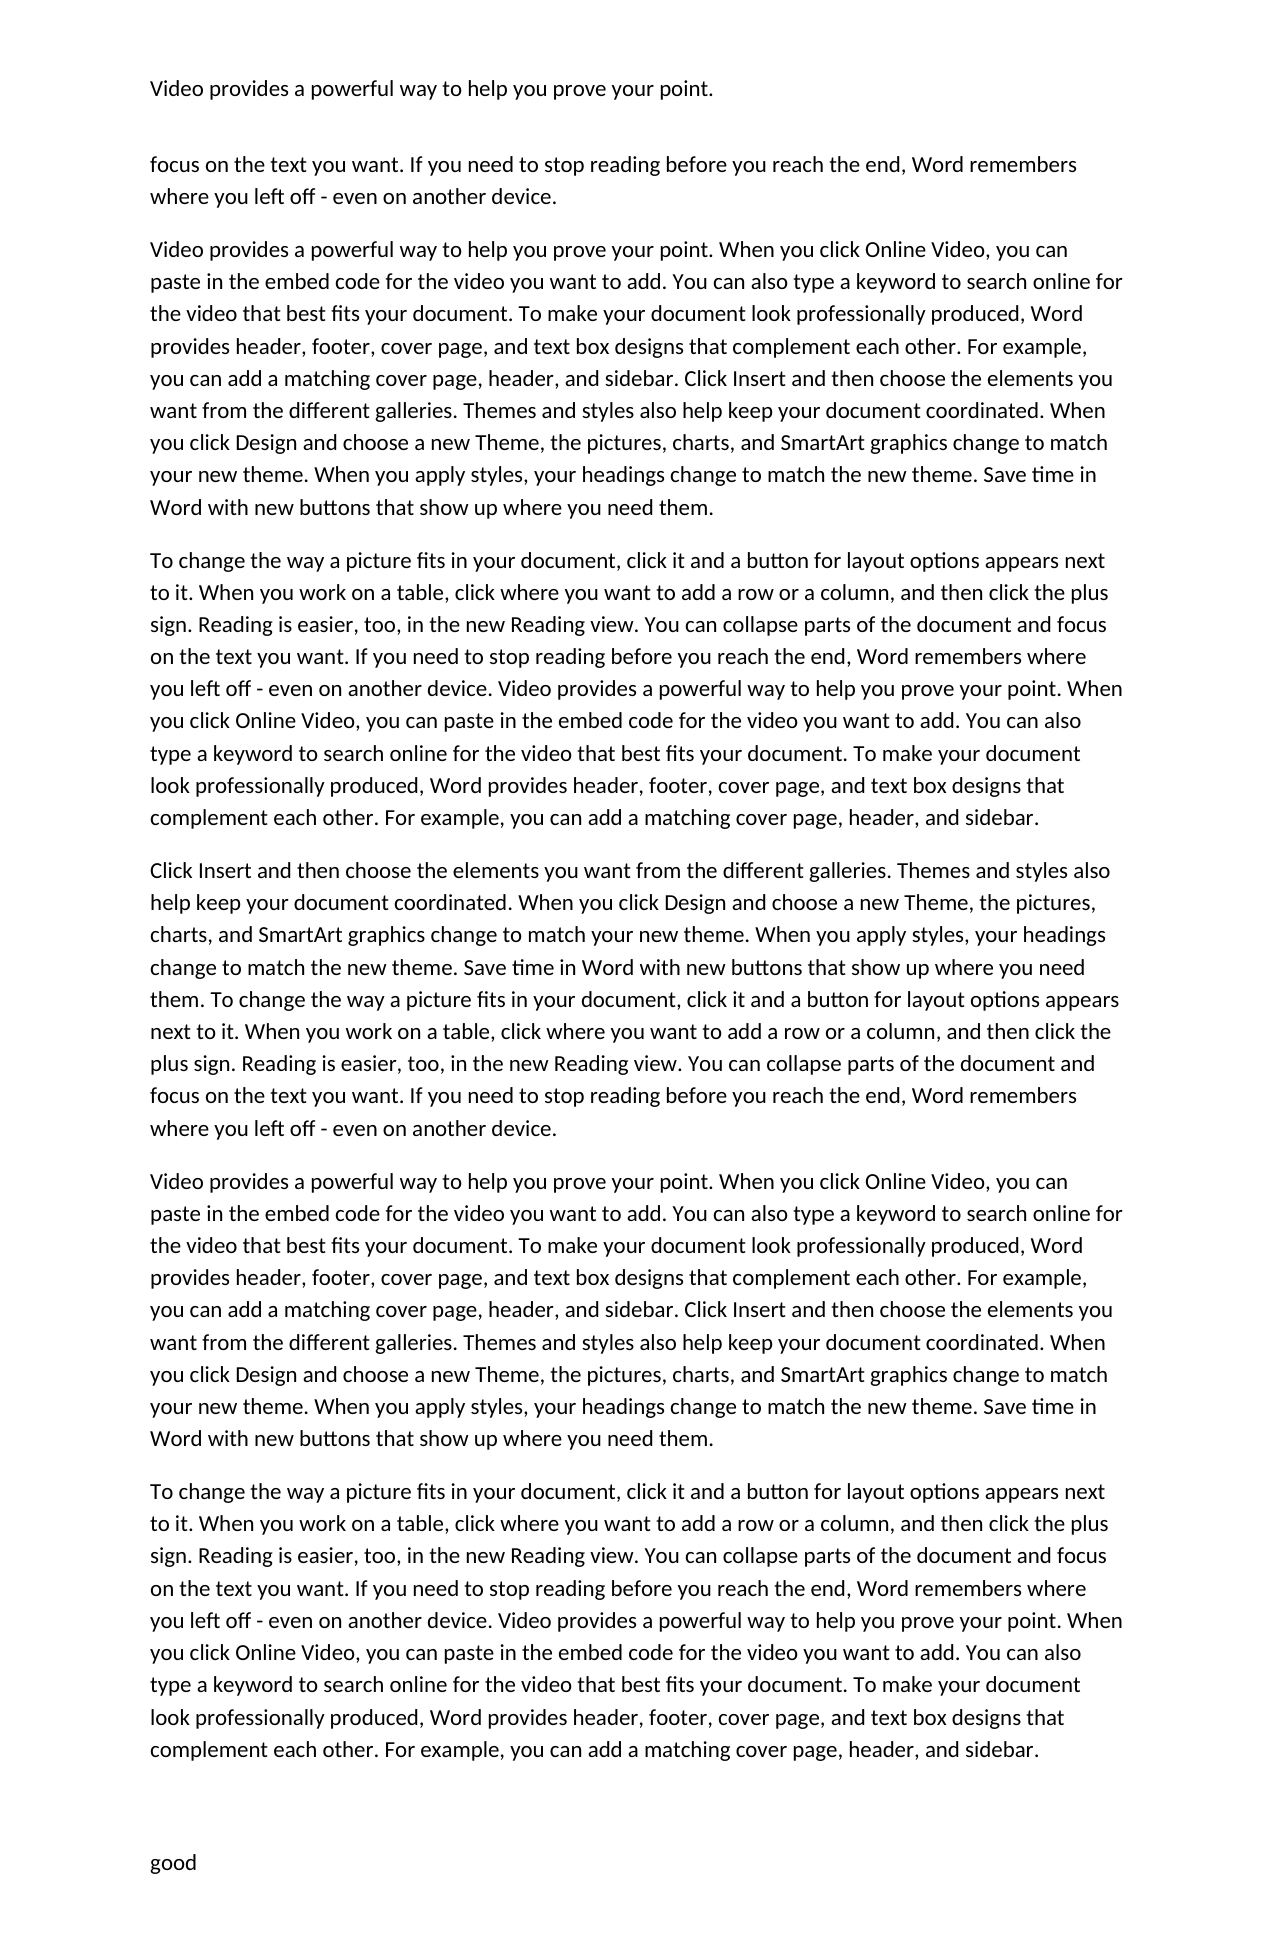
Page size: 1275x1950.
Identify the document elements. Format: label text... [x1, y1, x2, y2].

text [150, 150, 1125, 210]
